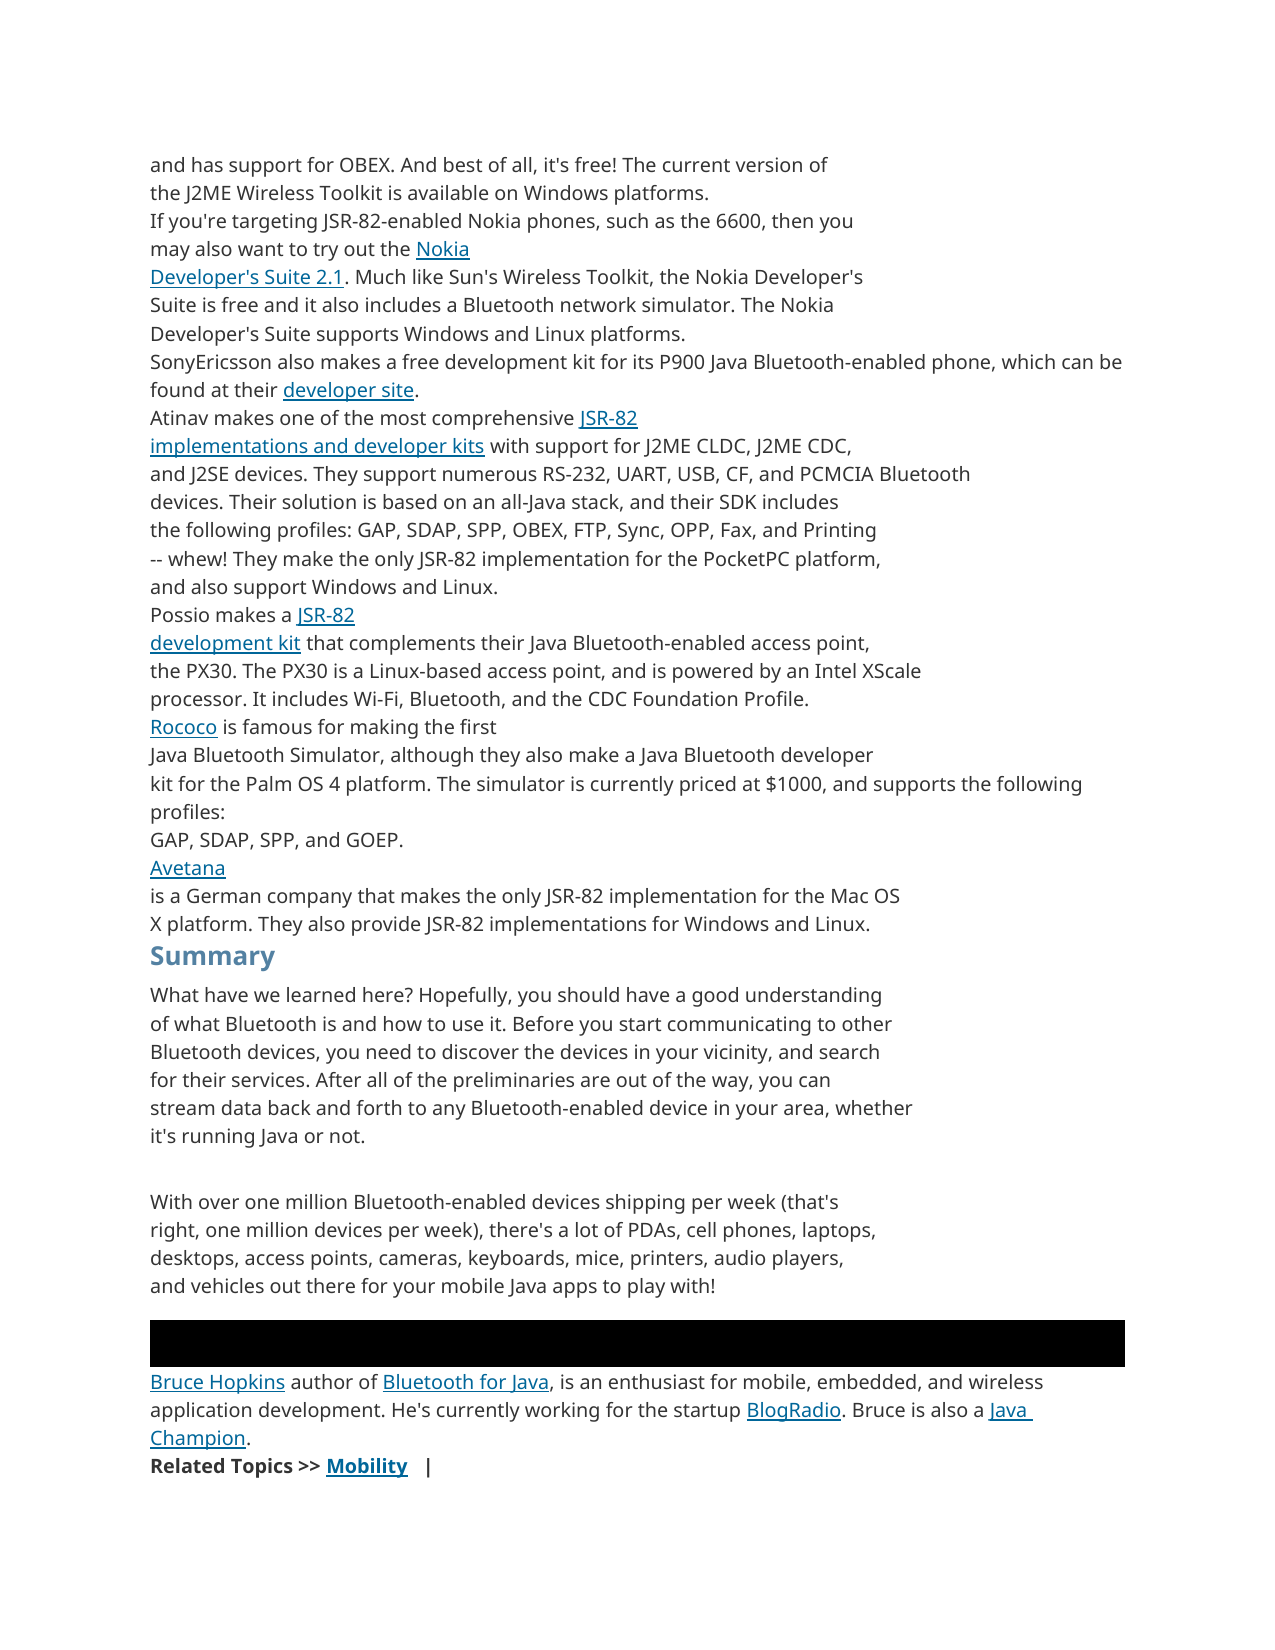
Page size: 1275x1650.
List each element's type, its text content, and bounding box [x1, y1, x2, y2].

text Possio makes a JSR-82 development kit that complements their Java Bluetooth-enabled access point, the PX30. The PX30 is a Linux-based access point, and is powered by an Intel XScale processor. It includes Wi-Fi, Bluetooth, and the CDC Foundation Profile. [150, 600, 1125, 712]
text SonyEricsson also makes a free development kit for its P900 Java Bluetooth-enabled phone, which can be found at their developer site. [150, 347, 1125, 403]
text With over one million Bluetooth-enabled devices shipping per week (that's right, one million devices per week), there's a lot of PDAs, cell phones, laptops, desktops, access points, cameras, keyboards, mice, printers, audio players, and vehicles out there for your mobile Java apps to play with! [150, 1187, 1125, 1299]
text Related Topics >> Mobility | [150, 1451, 1125, 1479]
text Summary [150, 937, 1125, 973]
text Avetana is a German company that makes the only JSR-82 implementation for the Mac OS X platform. They also provide JSR-82 implementations for Windows and Linux. [150, 853, 1125, 937]
text If you're targeting JSR-82-enabled Nokia phones, such as the 6600, then you may also want to try out the Nokia Developer's Suite 2.1. Much like Sun's Wireless Toolkit, the Nokia Developer's Suite is free and it also includes a Bluetooth network simulator. The Nokia Developer's Suite supports Windows and Linux platforms. [150, 206, 1125, 347]
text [150, 150, 1125, 206]
text Rococo is famous for making the first Java Bluetooth Simulator, although they also make a Java Bluetooth developer kit for the Palm OS 4 platform. The simulator is currently priced at $1000, and supports the following profiles: GAP, SDAP, SPP, and GOEP. [150, 712, 1125, 853]
text Bruce Hopkins author of Bluetooth for Java, is an enthusiast for mobile, embedded, and wireless application development. He's currently working for the startup BlogRadio. Bruce is also a Java Champion. [150, 1367, 1125, 1451]
text Atinav makes one of the most comprehensive JSR-82 implementations and developer kits with support for J2ME CLDC, J2ME CDC, and J2SE devices. They support numerous RS-232, UART, USB, CF, and PCMCIA Bluetooth devices. Their solution is based on an all-Java stack, and their SDK includes the following profiles: GAP, SDAP, SPP, OBEX, FTP, Sync, OPP, Fax, and Printing -- whew! They make the only JSR-82 implementation for the PocketPC platform, and also support Windows and Linux. [150, 403, 1125, 600]
text What have we learned here? Hopefully, you should have a good understanding of what Bluetooth is and how to use it. Before you start communicating to other Bluetooth devices, you need to discover the devices in your vicinity, and search for their services. After all of the preliminaries are out of the way, you can stream data back and forth to any Bluetooth-enabled device in your area, whether it's running Java or not. [150, 981, 1125, 1149]
table_header [150, 1320, 1125, 1367]
